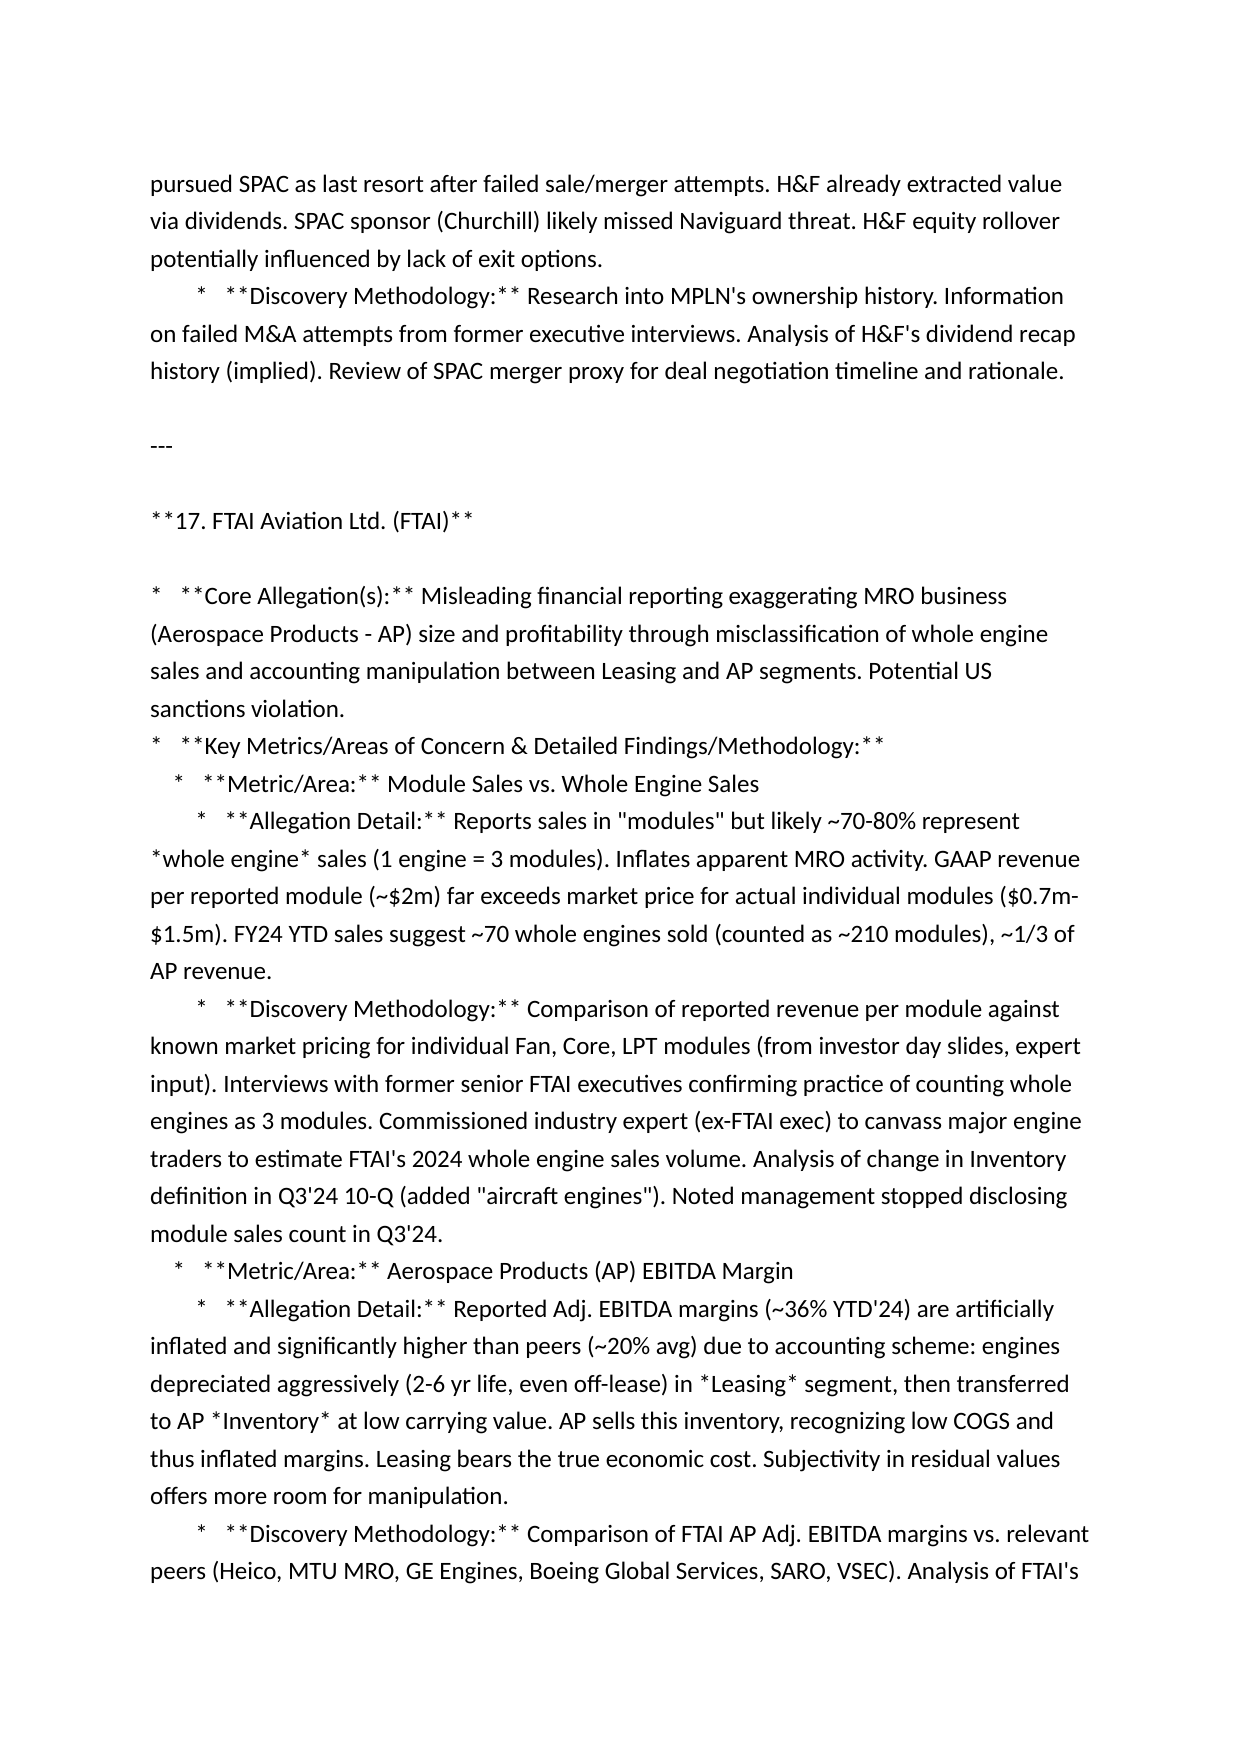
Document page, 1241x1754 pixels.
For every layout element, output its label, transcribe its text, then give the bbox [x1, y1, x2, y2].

text * **Metric/Area:** Module Sales vs. Whole Engine Sales [150, 764, 1090, 802]
text * **Allegation Detail:** Reported Adj. EBITDA margins (~36% YTD'24) are artificially inflated and significantly higher than peers (~20% avg) due to accounting scheme: engines depreciated aggressively (2-6 yr life, even off-lease) in *Leasing* segment, then transferred to AP *Inventory* at low carrying value. AP sells this inventory, recognizing low COGS and thus inflated margins. Leasing bears the true economic cost. Subjectivity in residual values offers more room for manipulation. [150, 1289, 1090, 1514]
text * **Core Allegation(s):** Misleading financial reporting exaggerating MRO business (Aerospace Products - AP) size and profitability through misclassification of whole engine sales and accounting manipulation between Leasing and AP segments. Potential US sanctions violation. [150, 577, 1090, 727]
text --- [150, 427, 1090, 464]
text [150, 1514, 1090, 1589]
text * **Allegation Detail:** Reports sales in "modules" but likely ~70-80% represent *whole engine* sales (1 engine = 3 modules). Inflates apparent MRO activity. GAAP revenue per reported module (~$2m) far exceeds market price for actual individual modules ($0.7m-$1.5m). FY24 YTD sales suggest ~70 whole engines sold (counted as ~210 modules), ~1/3 of AP revenue. [150, 802, 1090, 989]
text **17. FTAI Aviation Ltd. (FTAI)** [150, 502, 1090, 539]
text * **Key Metrics/Areas of Concern & Detailed Findings/Methodology:** [150, 727, 1090, 764]
text * **Metric/Area:** Aerospace Products (AP) EBITDA Margin [150, 1252, 1090, 1289]
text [150, 164, 1090, 277]
text * **Discovery Methodology:** Comparison of reported revenue per module against known market pricing for individual Fan, Core, LPT modules (from investor day slides, expert input). Interviews with former senior FTAI executives confirming practice of counting whole engines as 3 modules. Commissioned industry expert (ex-FTAI exec) to canvass major engine traders to estimate FTAI's 2024 whole engine sales volume. Analysis of change in Inventory definition in Q3'24 10-Q (added "aircraft engines"). Noted management stopped disclosing module sales count in Q3'24. [150, 989, 1090, 1252]
text * **Discovery Methodology:** Research into MPLN's ownership history. Information on failed M&A attempts from former executive interviews. Analysis of H&F's dividend recap history (implied). Review of SPAC merger proxy for deal negotiation timeline and rationale. [150, 277, 1090, 389]
